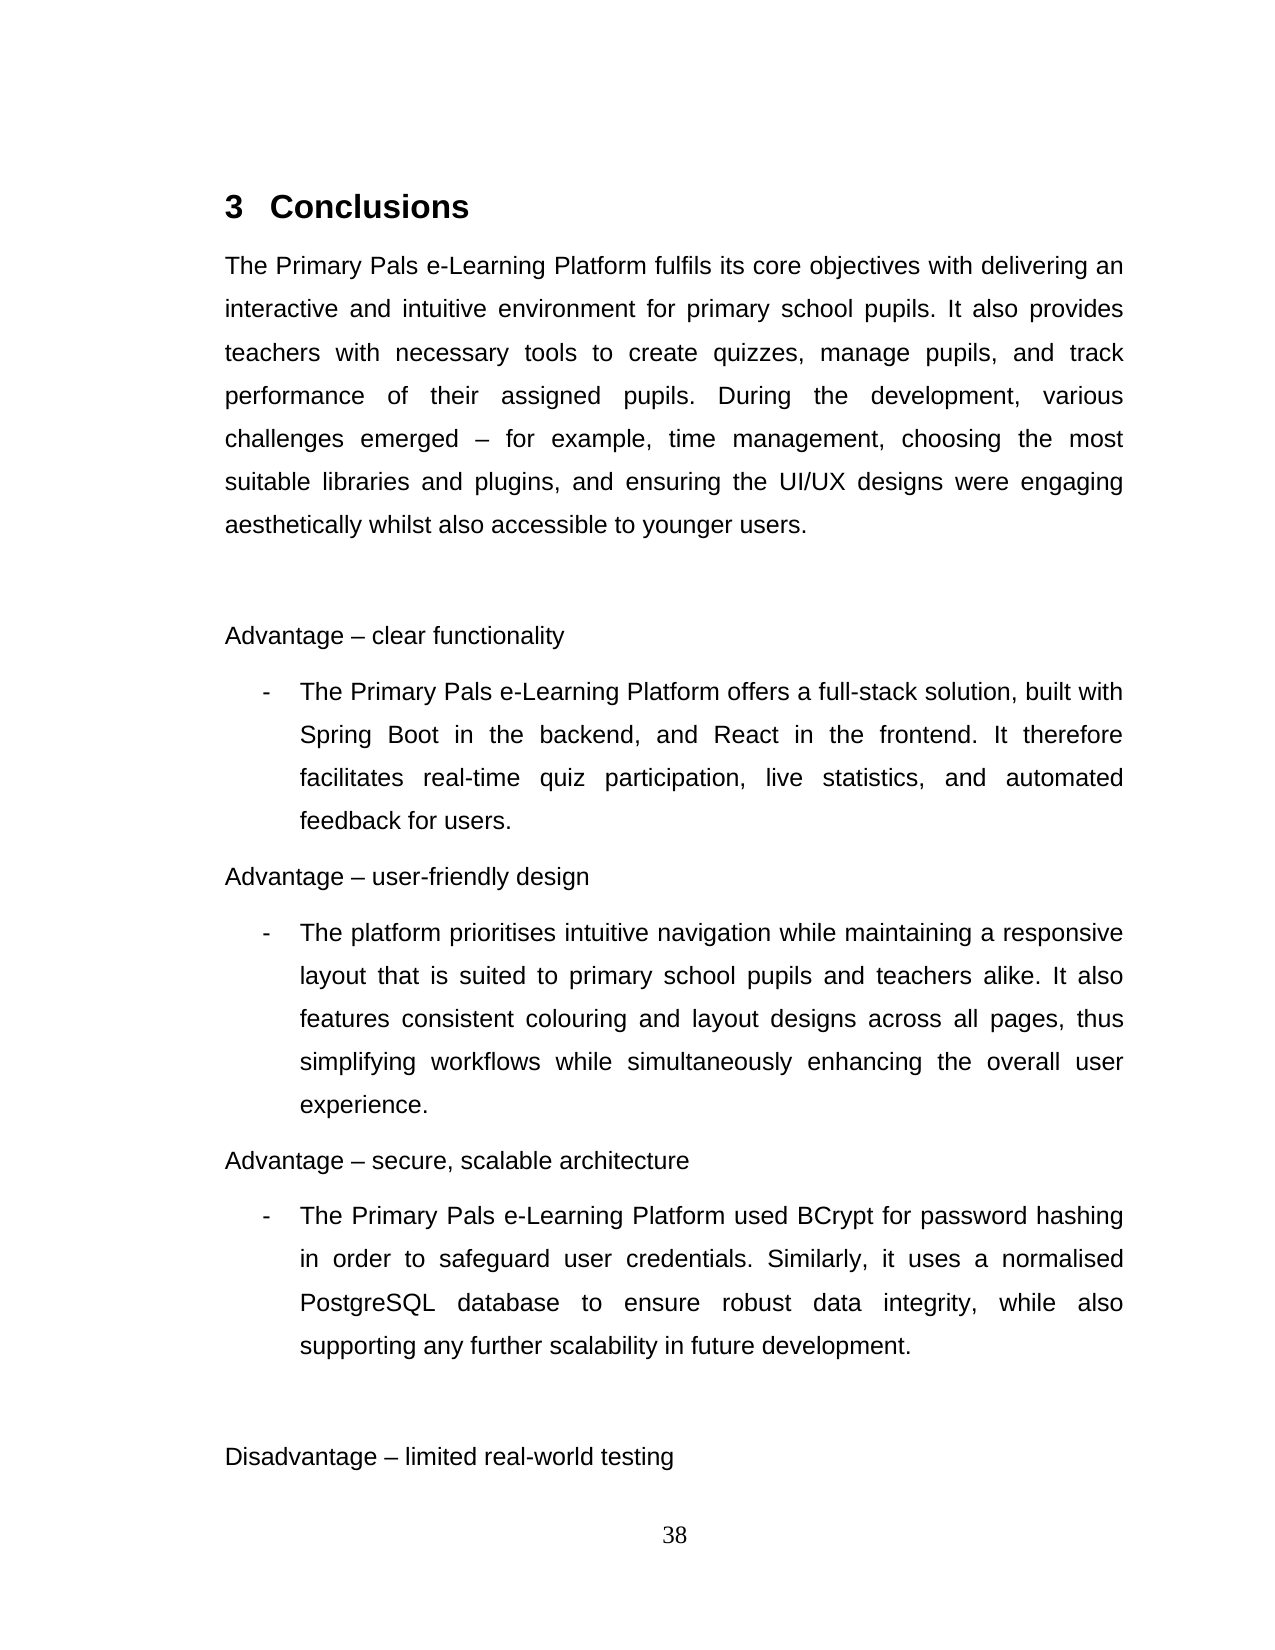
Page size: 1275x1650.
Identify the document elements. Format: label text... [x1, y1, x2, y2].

text Advantage – clear functionality [224, 621, 1125, 650]
text Disadvantage – limited real-world testing [224, 1442, 1125, 1471]
text Advantage – secure, scalable architecture [224, 1146, 1125, 1174]
list The Primary Pals e-Learning Platform offers a full-stack solution, built with Spring Boot in the backend, and React in the frontend. It therefore facilitates real-time quiz participation, live statistics, and automated feedback for users. [262, 677, 1125, 835]
subtitle Conclusions [224, 187, 1125, 226]
text Advantage – user-friendly design [224, 862, 1125, 891]
text The Primary Pals e-Learning Platform fulfils its core objectives with delivering an interactive and intuitive environment for primary school pupils. It also provides teachers with necessary tools to create quizzes, manage pupils, and track performance of their assigned pupils. During the development, various challenges emerged – for example, time management, choosing the most suitable libraries and plugins, and ensuring the UI/UX designs were engaging aesthetically whilst also accessible to younger users. [224, 251, 1125, 539]
list The Primary Pals e-Learning Platform used BCrypt for password hashing in order to safeguard user credentials. Similarly, it uses a normalised PostgreSQL database to ensure robust data integrity, while also supporting any further scalability in future development. [262, 1201, 1125, 1359]
list The platform prioritises intuitive navigation while maintaining a responsive layout that is suited to primary school pupils and teachers alike. It also features consistent colouring and layout designs across all pages, thus simplifying workflows while simultaneously enhancing the overall user experience. [262, 918, 1125, 1119]
